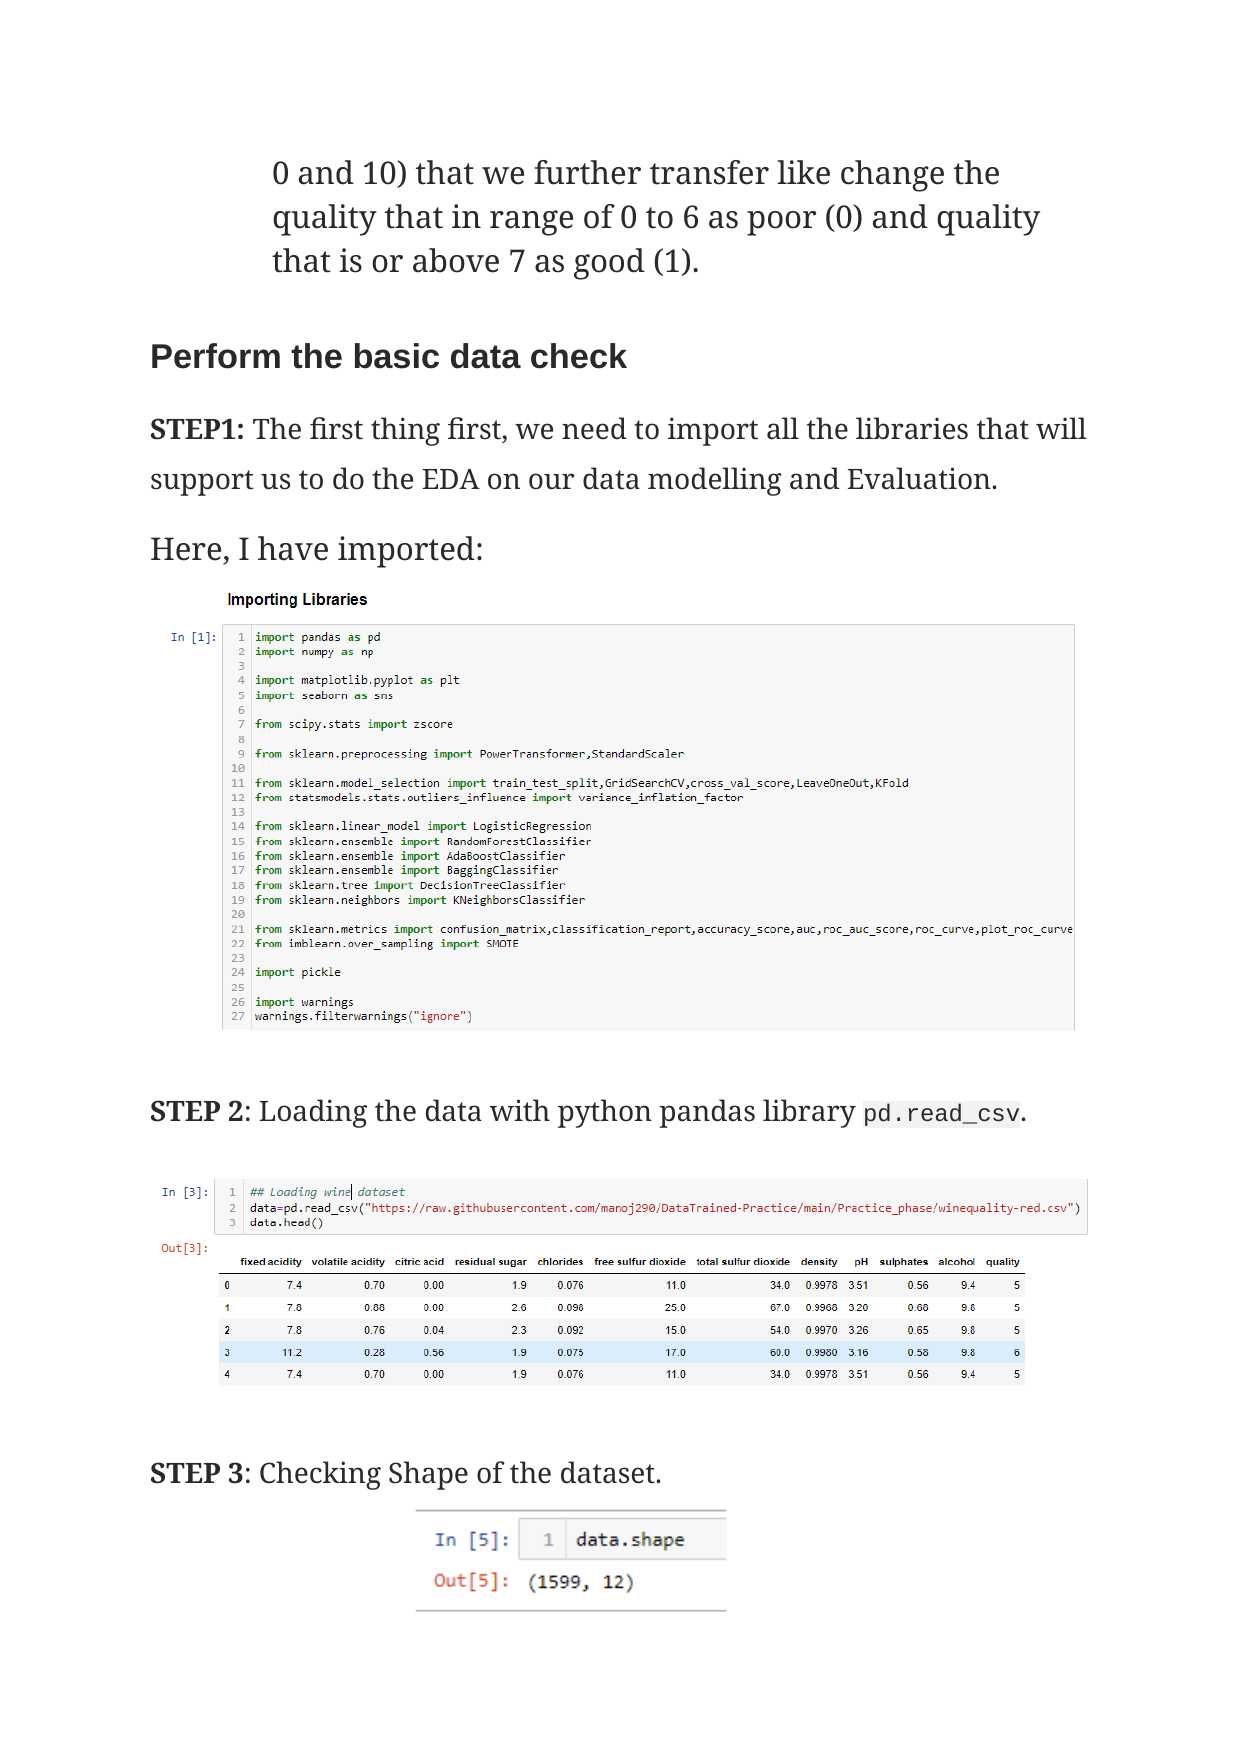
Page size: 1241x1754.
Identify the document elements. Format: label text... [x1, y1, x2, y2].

text Here, I have imported: [150, 519, 1090, 569]
picture [415, 1507, 727, 1626]
text STEP 2: Loading the data with python pandas library pd.read_csv. [150, 1079, 1090, 1129]
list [234, 150, 1090, 281]
subtitle Perform the basic data check [150, 332, 1090, 376]
text STEP 3: Checking Shape of the dataset. [150, 1442, 1090, 1492]
text STEP1: The first thing first, we need to import all the libraries that will support us to do the EDA on our data modelling and Evaluation. [150, 398, 1090, 498]
picture [150, 590, 1091, 1030]
picture [150, 1179, 1091, 1392]
